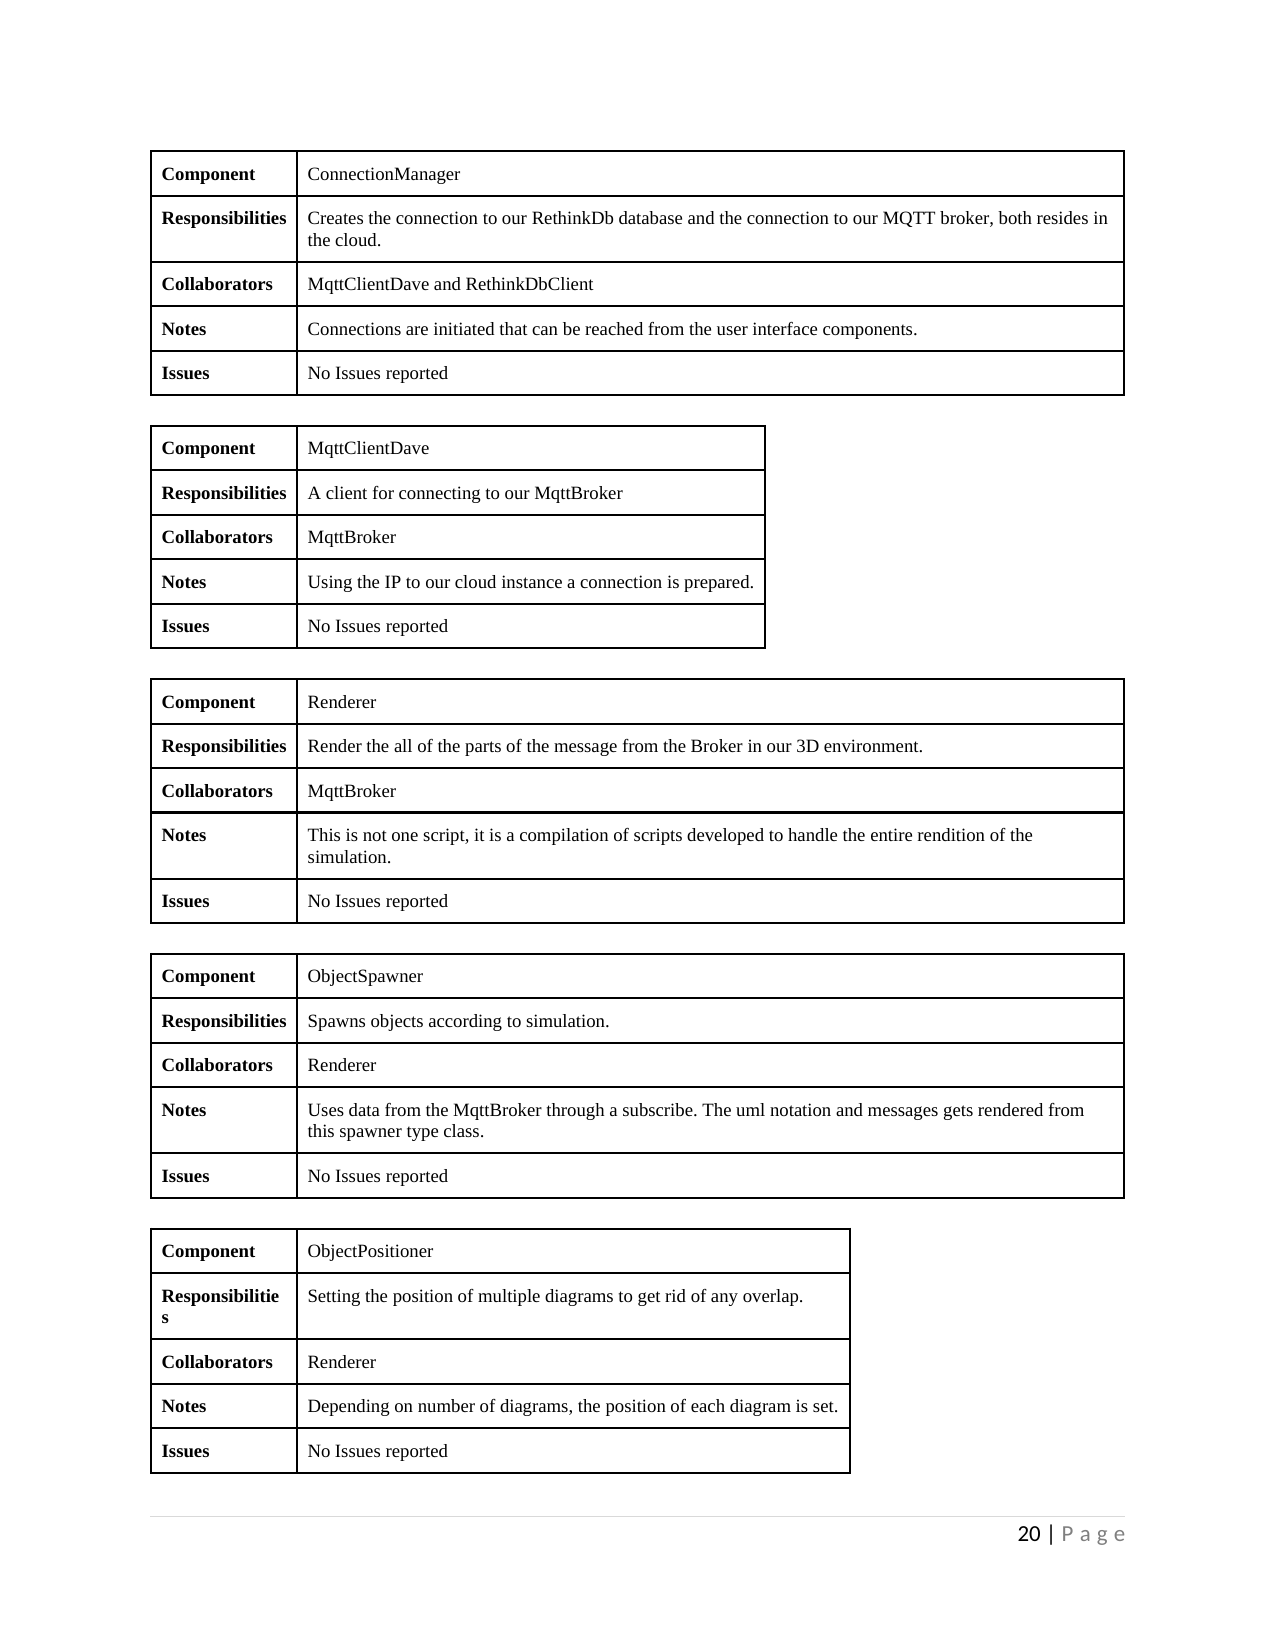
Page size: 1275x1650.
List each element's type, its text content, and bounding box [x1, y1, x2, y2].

table_cell Spawns objects according to simulation. [298, 999, 1123, 1042]
table_cell Collaborators [152, 769, 296, 811]
table_header Component [152, 427, 296, 469]
table_cell Notes [152, 1385, 296, 1427]
table_header ConnectionManager [298, 152, 1123, 194]
table_cell Notes [152, 560, 296, 603]
table_cell No Issues reported [298, 605, 764, 647]
table_cell Creates the connection to our RethinkDb database and the connection to our MQTT broker, both resides in the cloud. [298, 197, 1123, 261]
table_cell Responsibilities [152, 999, 296, 1042]
table_cell Renderer [298, 1340, 849, 1383]
table_cell Issues [152, 352, 296, 394]
table_header MqttClientDave [298, 427, 764, 469]
table_cell MqttClientDave and RethinkDbClient [298, 263, 1123, 305]
table_cell No Issues reported [298, 1154, 1123, 1197]
table_header ObjectSpawner [298, 955, 1123, 997]
table_cell Collaborators [152, 1044, 296, 1086]
table_cell Responsibilities [152, 1274, 296, 1338]
table_cell Responsibilities [152, 197, 296, 261]
table_cell Collaborators [152, 516, 296, 558]
table_cell Connections are initiated that can be reached from the user interface components. [298, 307, 1123, 349]
table_cell Notes [152, 814, 296, 877]
table_cell Depending on number of diagrams, the position of each diagram is set. [298, 1385, 849, 1427]
table_cell Setting the position of multiple diagrams to get rid of any overlap. [298, 1274, 849, 1338]
table_header Component [152, 680, 296, 722]
table_cell Collaborators [152, 263, 296, 305]
table_cell Uses data from the MqttBroker through a subscribe. The uml notation and messages gets rendered from this spawner type class. [298, 1088, 1123, 1152]
table_cell Notes [152, 1088, 296, 1152]
table_cell Collaborators [152, 1340, 296, 1383]
table_header Component [152, 1230, 296, 1272]
table_cell Responsibilities [152, 725, 296, 767]
table_cell MqttBroker [298, 769, 1123, 811]
table_header ObjectPositioner [298, 1230, 849, 1272]
table_cell Issues [152, 605, 296, 647]
table_cell No Issues reported [298, 352, 1123, 394]
table_cell Render the all of the parts of the message from the Broker in our 3D environment. [298, 725, 1123, 767]
table_cell Renderer [298, 1044, 1123, 1086]
table_cell Issues [152, 1429, 296, 1472]
table_cell Using the IP to our cloud instance a connection is prepared. [298, 560, 764, 603]
table_header Component [152, 152, 296, 194]
table_cell No Issues reported [298, 1429, 849, 1472]
table_cell A client for connecting to our MqttBroker [298, 471, 764, 514]
table_cell Notes [152, 307, 296, 349]
table_cell Issues [152, 880, 296, 922]
table_cell Responsibilities [152, 471, 296, 514]
table_cell No Issues reported [298, 880, 1123, 922]
table_header Renderer [298, 680, 1123, 722]
table_cell Issues [152, 1154, 296, 1197]
table_cell This is not one script, it is a compilation of scripts developed to handle the entire rendition of the simulation. [298, 814, 1123, 877]
table_header Component [152, 955, 296, 997]
table_cell MqttBroker [298, 516, 764, 558]
